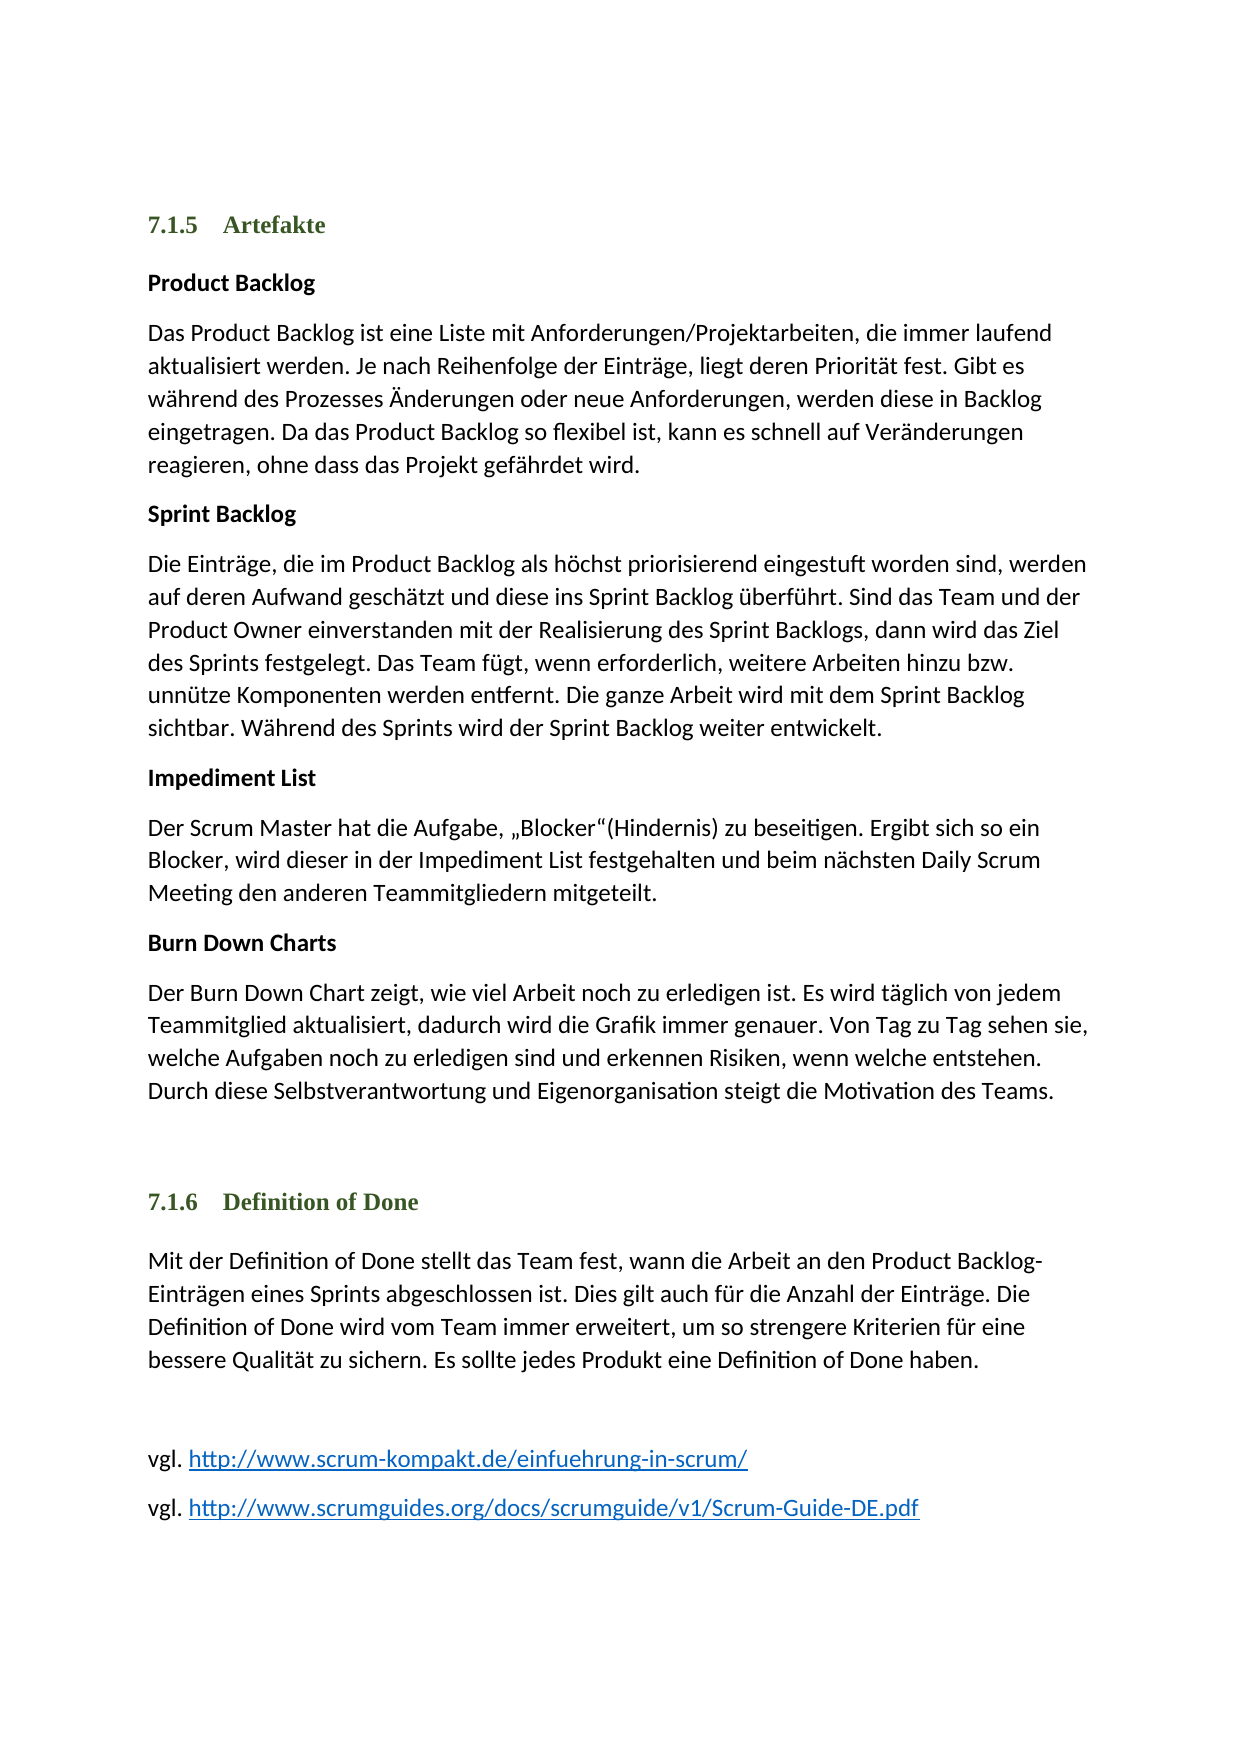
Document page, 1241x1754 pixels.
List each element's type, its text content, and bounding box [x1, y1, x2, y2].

text Impediment List [148, 762, 1093, 793]
text vgl. http://www.scrumguides.org/docs/scrumguide/v1/Scrum-Guide-DE.pdf [148, 1493, 1093, 1523]
text Das Product Backlog ist eine Liste mit Anforderungen/Projektarbeiten, die immer laufend aktualisiert werden. Je nach Reihenfolge der Einträge, liegt deren Priorität fest. Gibt es während des Prozesses Änderungen oder neue Anforderungen, werden diese in Backlog eingetragen. Da das Product Backlog so flexibel ist, kann es schnell auf Veränderungen reagieren, ohne dass das Projekt gefährdet wird. [148, 317, 1093, 479]
text Product Backlog [148, 268, 1093, 298]
subtitle Artefakte [148, 210, 1093, 238]
text Mit der Definition of Done stellt das Team fest, wann die Arbeit an den Product Backlog-Einträgen eines Sprints abgeschlossen ist. Dies gilt auch für die Anzahl der Einträge. Die Definition of Done wird vom Team immer erweitert, um so strengere Kriterien für eine bessere Qualität zu sichern. Es sollte jedes Produkt eine Definition of Done haben. [148, 1245, 1093, 1374]
text Der Burn Down Chart zeigt, wie viel Arbeit noch zu erledigen ist. Es wird täglich von jedem Teammitglied aktualisiert, dadurch wird die Grafik immer genauer. Von Tag zu Tag sehen sie, welche Aufgaben noch zu erledigen sind und erkennen Risiken, wenn welche entstehen. Durch diese Selbstverantwortung und Eigenorganisation steigt die Motivation des Teams. [148, 977, 1093, 1106]
subtitle Definition of Done [148, 1187, 1093, 1216]
text Sprint Backlog [148, 498, 1093, 529]
text vgl. http://www.scrum-kompakt.de/einfuehrung-in-scrum/ [148, 1443, 1093, 1473]
text Der Scrum Master hat die Aufgabe, „Blocker“(Hindernis) zu beseitigen. Ergibt sich so ein Blocker, wird dieser in der Impediment List festgehalten und beim nächsten Daily Scrum Meeting den anderen Teammitgliedern mitgeteilt. [148, 812, 1093, 908]
text Burn Down Charts [148, 927, 1093, 958]
text Die Einträge, die im Product Backlog als höchst priorisierend eingestuft worden sind, werden auf deren Aufwand geschätzt und diese ins Sprint Backlog überführt. Sind das Team und der Product Owner einverstanden mit der Realisierung des Sprint Backlogs, dann wird das Ziel des Sprints festgelegt. Das Team fügt, wenn erforderlich, weitere Arbeiten hinzu bzw. unnütze Komponenten werden entfernt. Die ganze Arbeit wird mit dem Sprint Backlog sichtbar. Während des Sprints wird der Sprint Backlog weiter entwickelt. [148, 548, 1093, 743]
